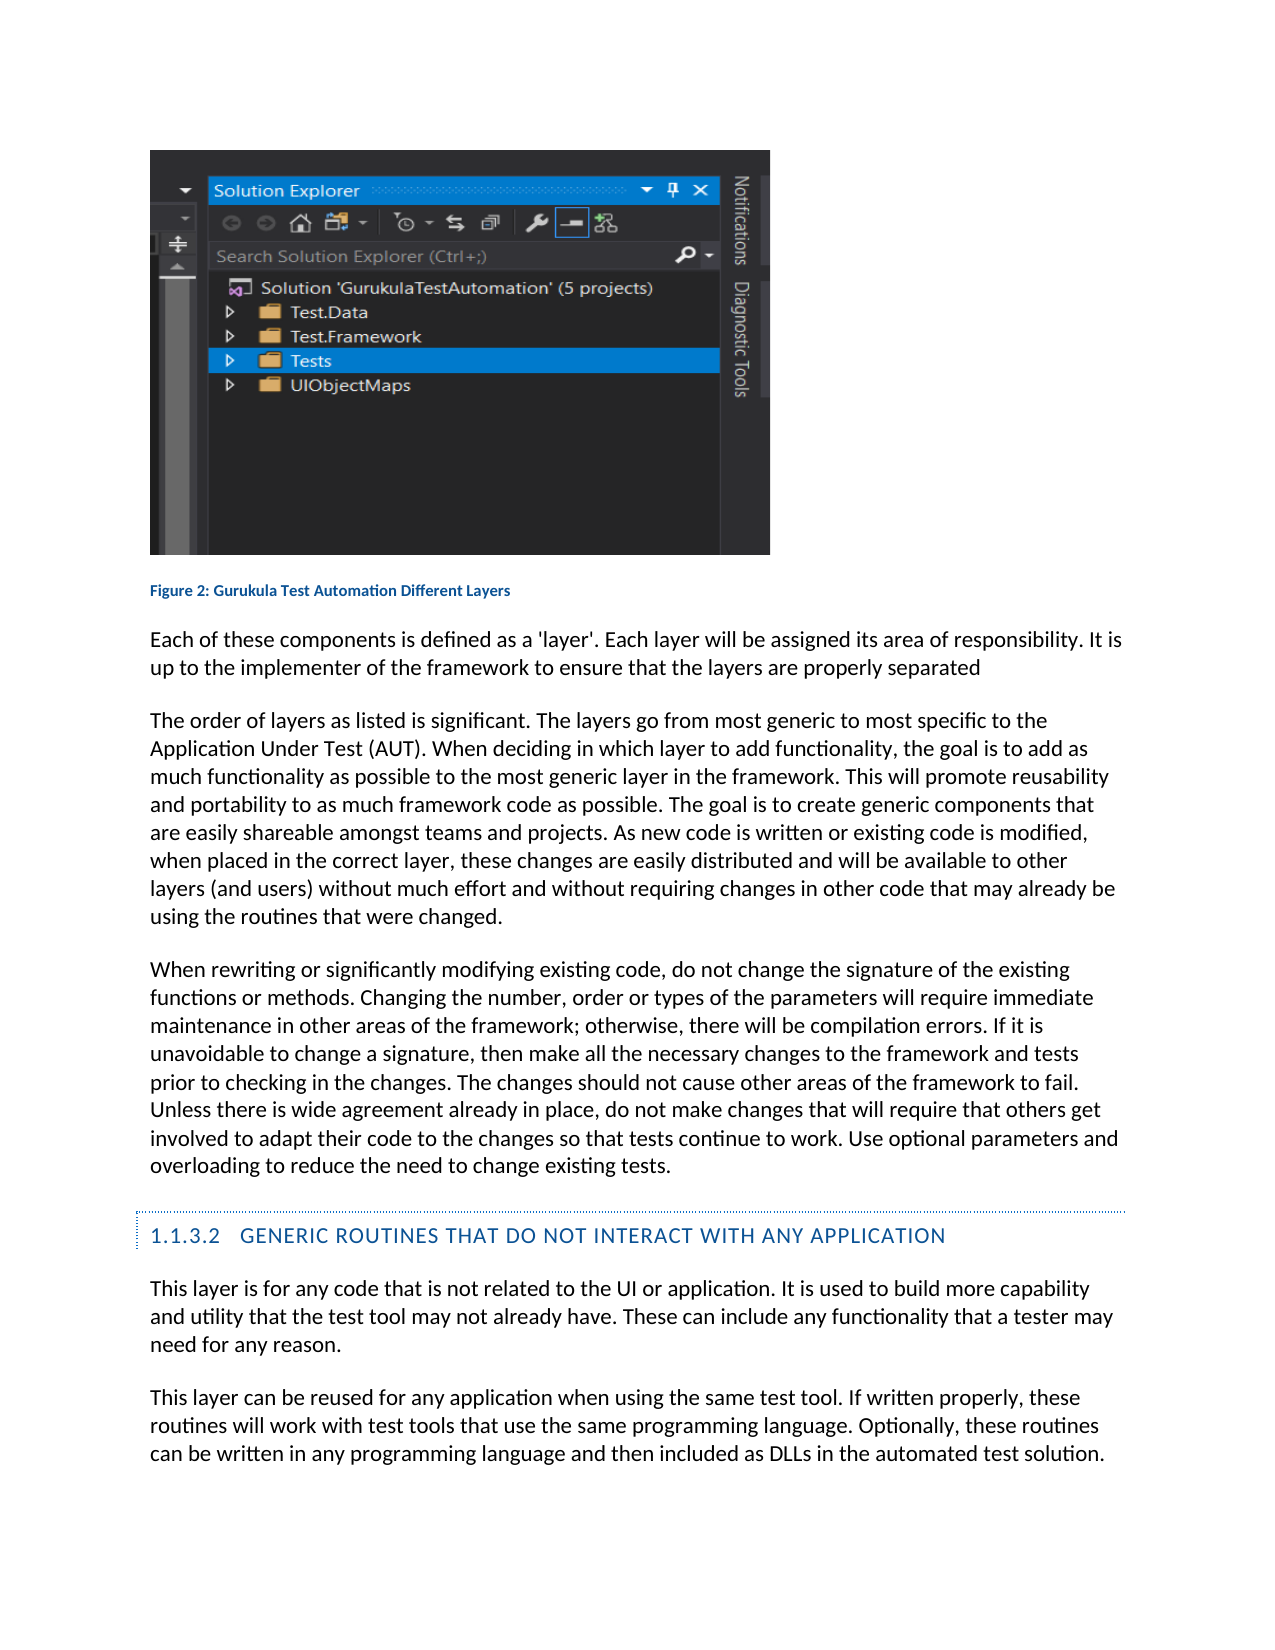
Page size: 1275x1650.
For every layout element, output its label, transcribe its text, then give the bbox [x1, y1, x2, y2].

picture [150, 150, 771, 555]
subtitle Generic routines that do not interact with any application [136, 1211, 1125, 1249]
text This layer can be reused for any application when using the same test tool. If written properly, these routines will work with test tools that use the same programming language. Optionally, these routines can be written in any programming language and then included as DLLs in the automated test solution. [150, 1383, 1125, 1467]
text Figure 2: Gurukula Test Automation Different Layers [150, 580, 1125, 600]
text Each of these components is defined as a 'layer'. Each layer will be assigned its area of responsibility. It is up to the implementer of the framework to ensure that the layers are properly separated [150, 625, 1125, 681]
text The order of layers as listed is significant. The layers go from most generic to most specific to the Application Under Test (AUT). When deciding in which layer to add functionality, the goal is to add as much functionality as possible to the most generic layer in the framework. This will promote reusability and portability to as much framework code as possible. The goal is to create generic components that are easily shareable amongst teams and projects. As new code is written or existing code is modified, when placed in the correct layer, these changes are easily distributed and will be available to other layers (and users) without much effort and without requiring changes in other code that may already be using the routines that were changed. [150, 706, 1125, 931]
text This layer is for any code that is not related to the UI or application. It is used to build more capability and utility that the test tool may not already have. These can include any functionality that a tester may need for any reason. [150, 1274, 1125, 1358]
text When rewriting or significantly modifying existing code, do not change the signature of the existing functions or methods. Changing the number, order or types of the parameters will require immediate maintenance in other areas of the framework; otherwise, there will be compilation errors. If it is unavoidable to change a signature, then make all the necessary changes to the framework and tests prior to checking in the changes. The changes should not cause other areas of the framework to fail. Unless there is wide agreement already in place, do not make changes that will require that others get involved to adapt their code to the changes so that tests continue to work. Use optional parameters and overloading to reduce the need to change existing tests. [150, 956, 1125, 1180]
